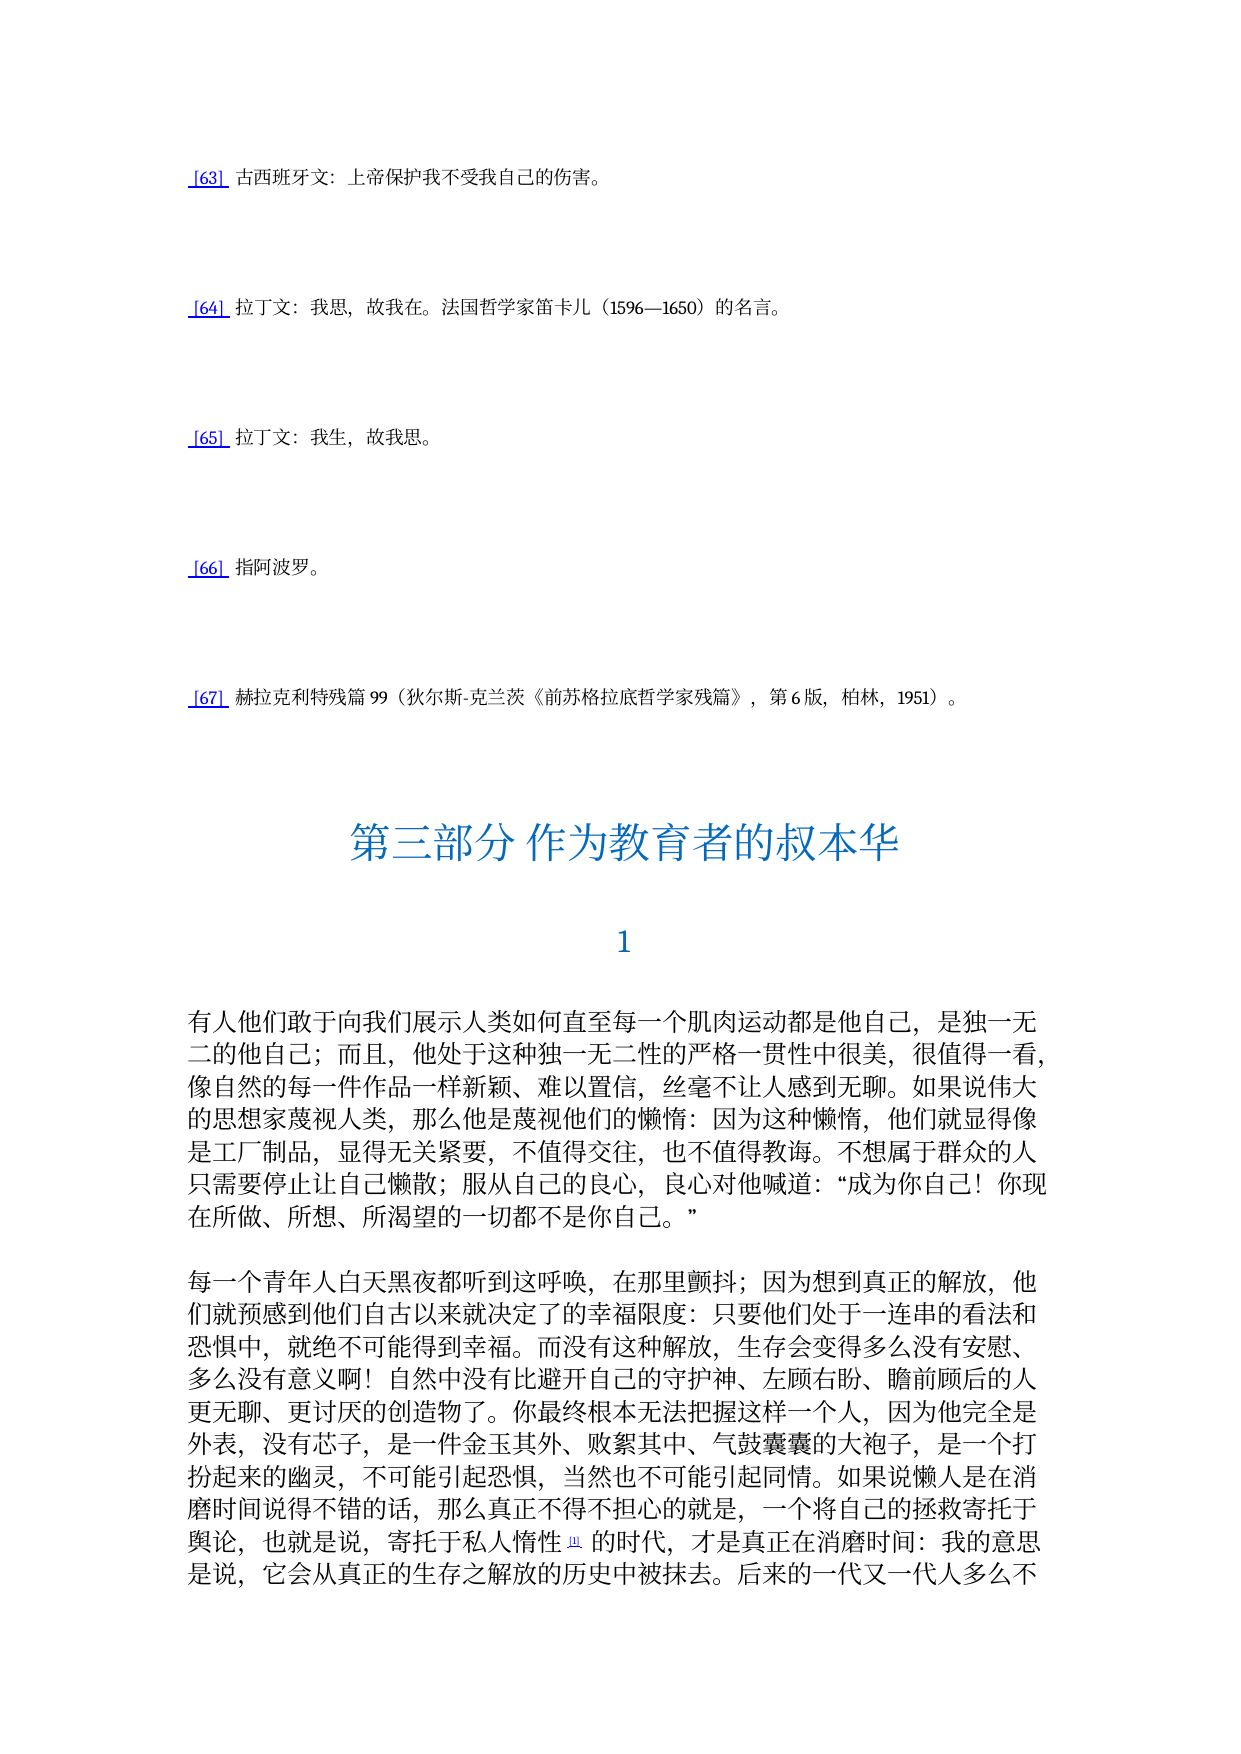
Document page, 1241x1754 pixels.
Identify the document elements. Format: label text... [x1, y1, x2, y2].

text [65] 拉丁文：我生，故我思。 [187, 422, 1053, 454]
text 有人他们敢于向我们展示人类如何直至每一个肌肉运动都是他自己，是独一无二的他自己；而且，他处于这种独一无二性的严格一贯性中很美，很值得一看，像自然的每一件作品一样新颖、难以置信，丝毫不让人感到无聊。如果说伟大的思想家蔑视人类，那么他是蔑视他们的懒惰：因为这种懒惰，他们就显得像是工厂制品，显得无关紧要，不值得交往，也不值得教诲。不想属于群众的人只需要停止让自己懒散；服从自己的良心，良心对他喊道：“成为你自己！你现在所做、所想、所渴望的一切都不是你自己。” [187, 1007, 1053, 1234]
text [67] 赫拉克利特残篇99（狄尔斯-克兰茨《前苏格拉底哲学家残篇》，第6版，柏林，1951）。 [187, 682, 1053, 714]
text 第三部分 作为教育者的叔本华 [187, 812, 1053, 877]
text [66] 指阿波罗。 [187, 552, 1053, 584]
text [187, 1267, 1053, 1592]
text 1 [187, 909, 1053, 974]
text [63] 古西班牙文：上帝保护我不受我自己的伤害。 [187, 162, 1053, 194]
text [64] 拉丁文：我思，故我在。法国哲学家笛卡儿（1596—1650）的名言。 [187, 292, 1053, 324]
